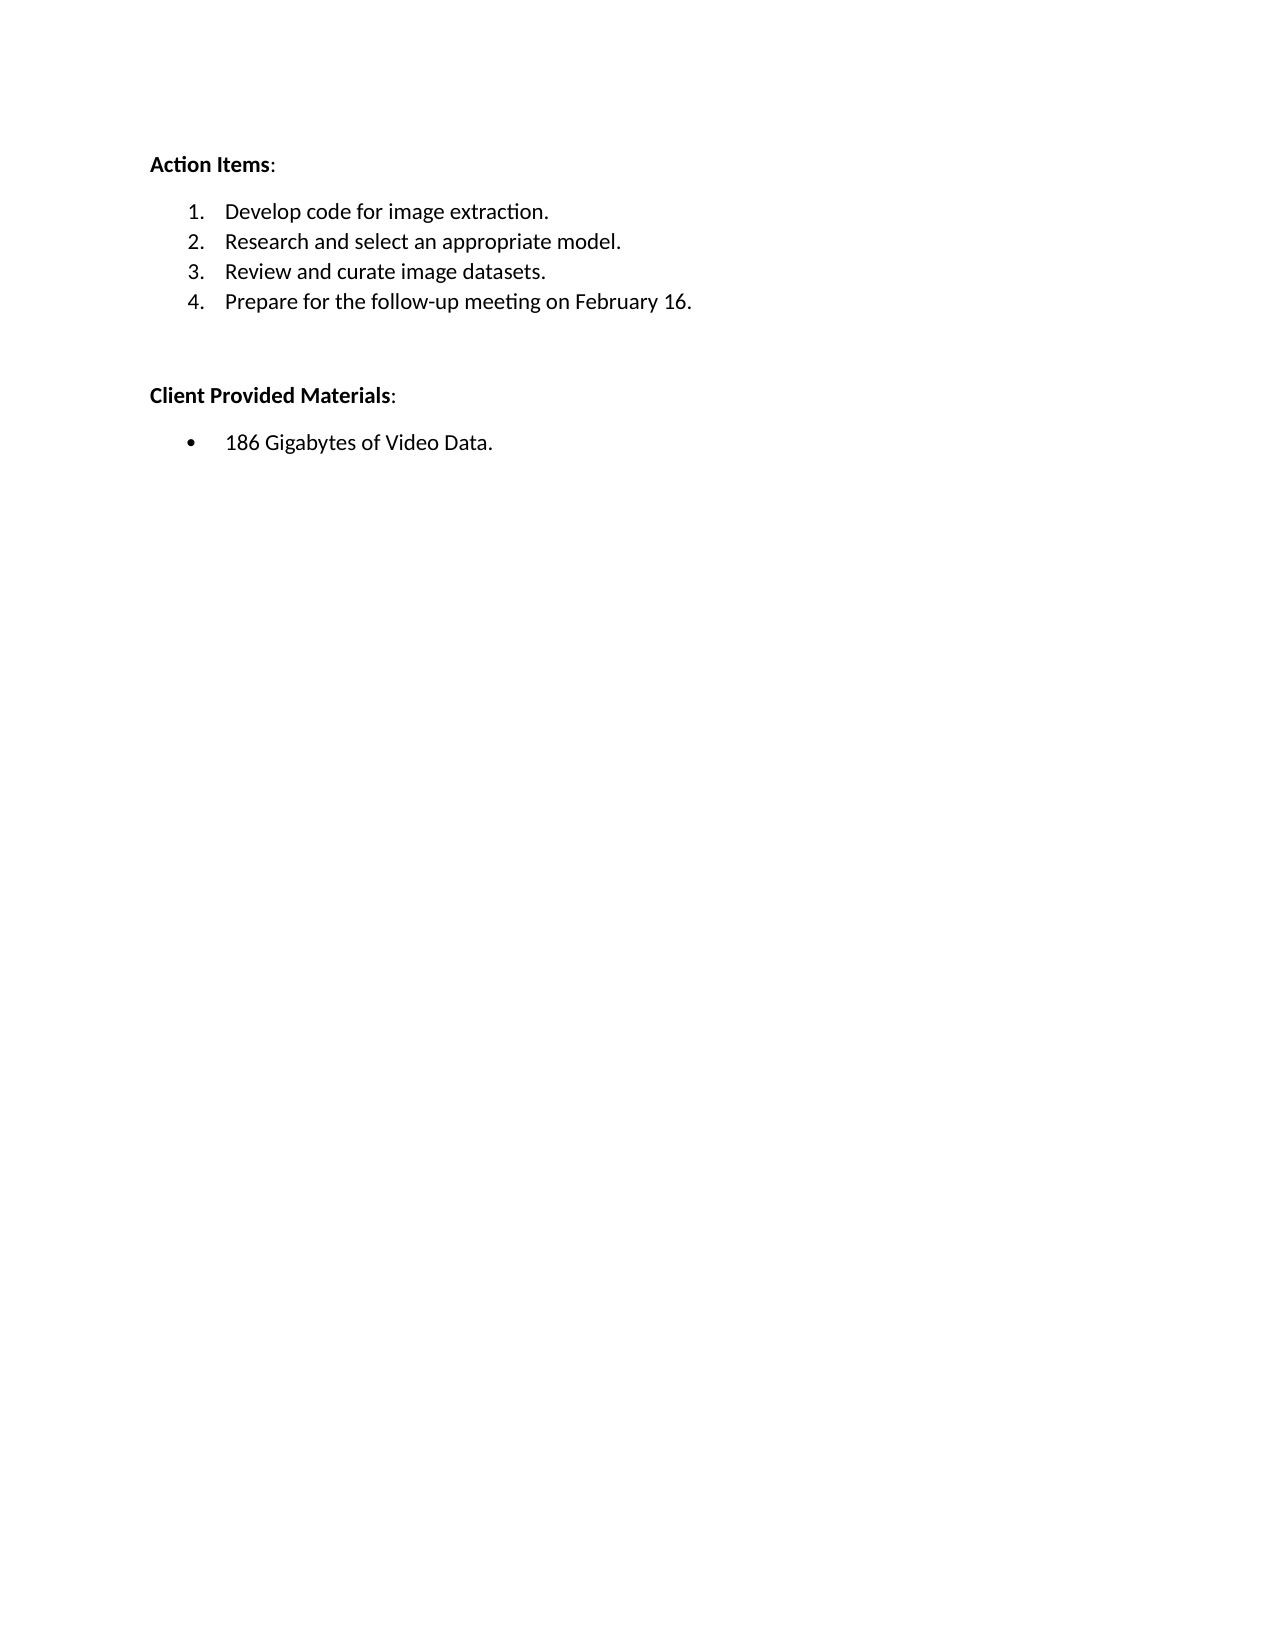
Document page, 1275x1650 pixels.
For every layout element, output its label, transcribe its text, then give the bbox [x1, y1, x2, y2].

list Review and curate image datasets. [187, 257, 1125, 285]
list Research and select an appropriate model. [187, 227, 1125, 255]
list Prepare for the follow-up meeting on February 16. [187, 287, 1125, 316]
list Develop code for image extraction. [187, 197, 1125, 225]
text Action Items: [150, 150, 1125, 178]
text Client Provided Materials: [150, 381, 1125, 409]
list 186 Gigabytes of Video Data. [187, 428, 1125, 456]
